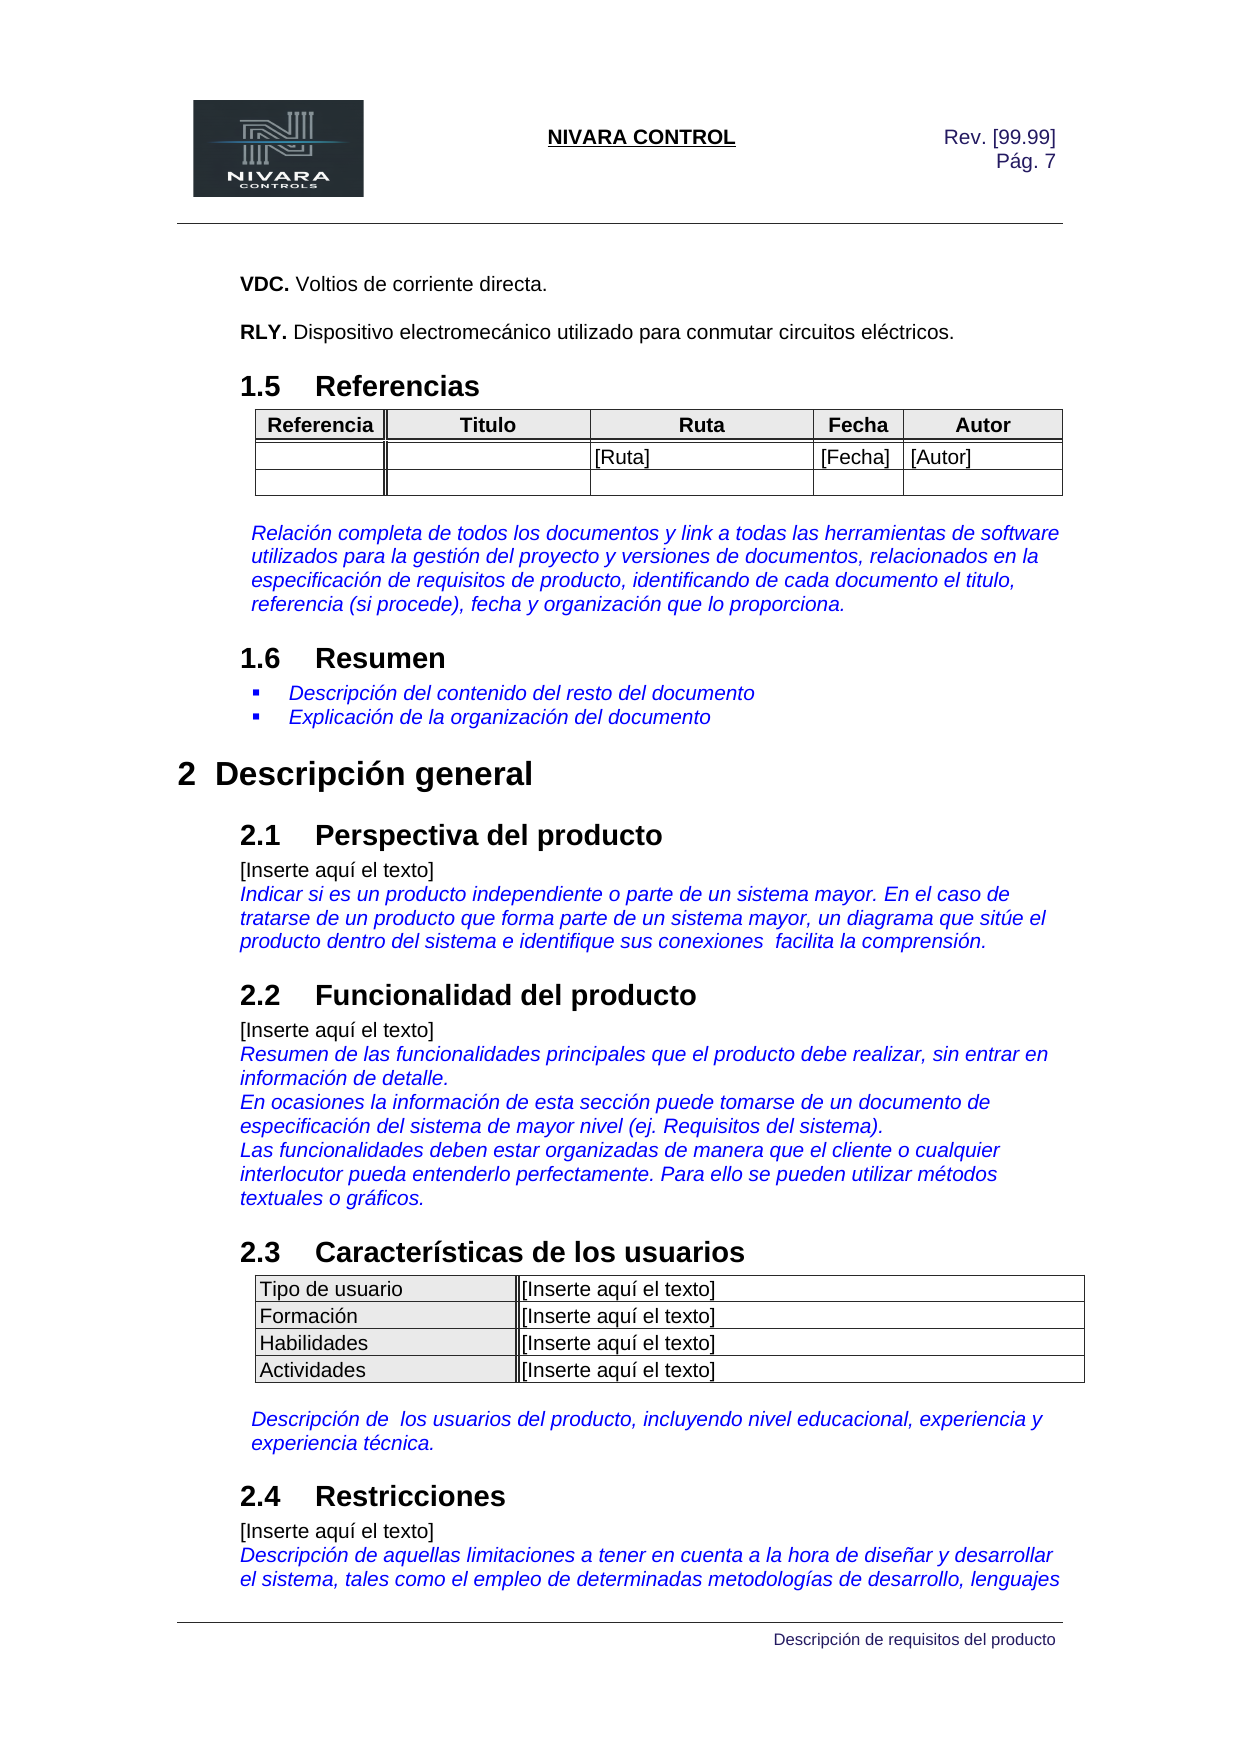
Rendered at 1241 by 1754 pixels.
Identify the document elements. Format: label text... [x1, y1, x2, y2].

subtitle Resumen [240, 641, 1063, 675]
table_cell Formación [256, 1302, 515, 1328]
table_cell Actividades [256, 1356, 515, 1382]
picture [193, 100, 364, 197]
subtitle Restricciones [240, 1479, 1063, 1513]
table_cell [520, 1356, 1084, 1382]
text En ocasiones la información de esta sección puede tomarse de un documento de especificación del sistema de mayor nivel (ej. Requisitos del sistema). [240, 1090, 1063, 1138]
text Resumen de las funcionalidades principales que el producto debe realizar, sin entrar en información de detalle. [240, 1042, 1063, 1090]
table_cell [520, 1329, 1084, 1355]
table_cell [591, 470, 813, 495]
table_cell Habilidades [256, 1329, 515, 1355]
table_cell [591, 443, 813, 469]
subtitle Descripción general [177, 754, 1063, 793]
text Relación completa de todos los documentos y link a todas las herramientas de software utilizados para la gestión del proyecto y versiones de documentos, relacionados en la especificación de requisitos de producto, identificando de cada documento el titulo, referencia (si procede), fecha y organización que lo proporciona. [251, 520, 1063, 616]
subtitle Características de los usuarios [240, 1235, 1063, 1268]
table_cell [904, 443, 1062, 469]
subtitle Perspectiva del producto [240, 818, 1063, 851]
table_cell [388, 470, 590, 495]
table_cell [256, 443, 383, 469]
text RLY. Dispositivo electromecánico utilizado para conmutar circuitos eléctricos. [240, 320, 1063, 344]
subtitle Referencias [240, 369, 1063, 402]
text VDC. Voltios de corriente directa. [240, 272, 1063, 296]
table_cell [814, 443, 903, 469]
table_cell [256, 470, 383, 495]
table_cell [520, 1302, 1084, 1328]
table_header Tipo de usuario [256, 1276, 515, 1301]
text Las funcionalidades deben estar organizadas de manera que el cliente o cualquier interlocutor pueda entenderlo perfectamente. Para ello se pueden utilizar métodos textuales o gráficos. [240, 1138, 1063, 1210]
table_cell [904, 470, 1062, 495]
list Explicación de la organización del documento [251, 705, 1063, 729]
table_header Fecha [814, 410, 903, 438]
table_header Autor [904, 410, 1062, 438]
table_header Referencia [256, 410, 383, 438]
table_cell [814, 470, 903, 495]
table_header Ruta [591, 410, 813, 438]
text Descripción de los usuarios del producto, incluyendo nivel educacional, experiencia y experiencia técnica. [251, 1407, 1063, 1454]
table_header Titulo [388, 410, 590, 438]
table_header [520, 1276, 1084, 1301]
subtitle Funcionalidad del producto [240, 978, 1063, 1012]
text Indicar si es un producto independiente o parte de un sistema mayor. En el caso de tratarse de un producto que forma parte de un sistema mayor, un diagrama que sitúe el producto dentro del sistema e identifique sus conexiones facilita la comprensión. [240, 881, 1063, 953]
table_cell [388, 443, 590, 469]
list Descripción del contenido del resto del documento [251, 681, 1063, 705]
